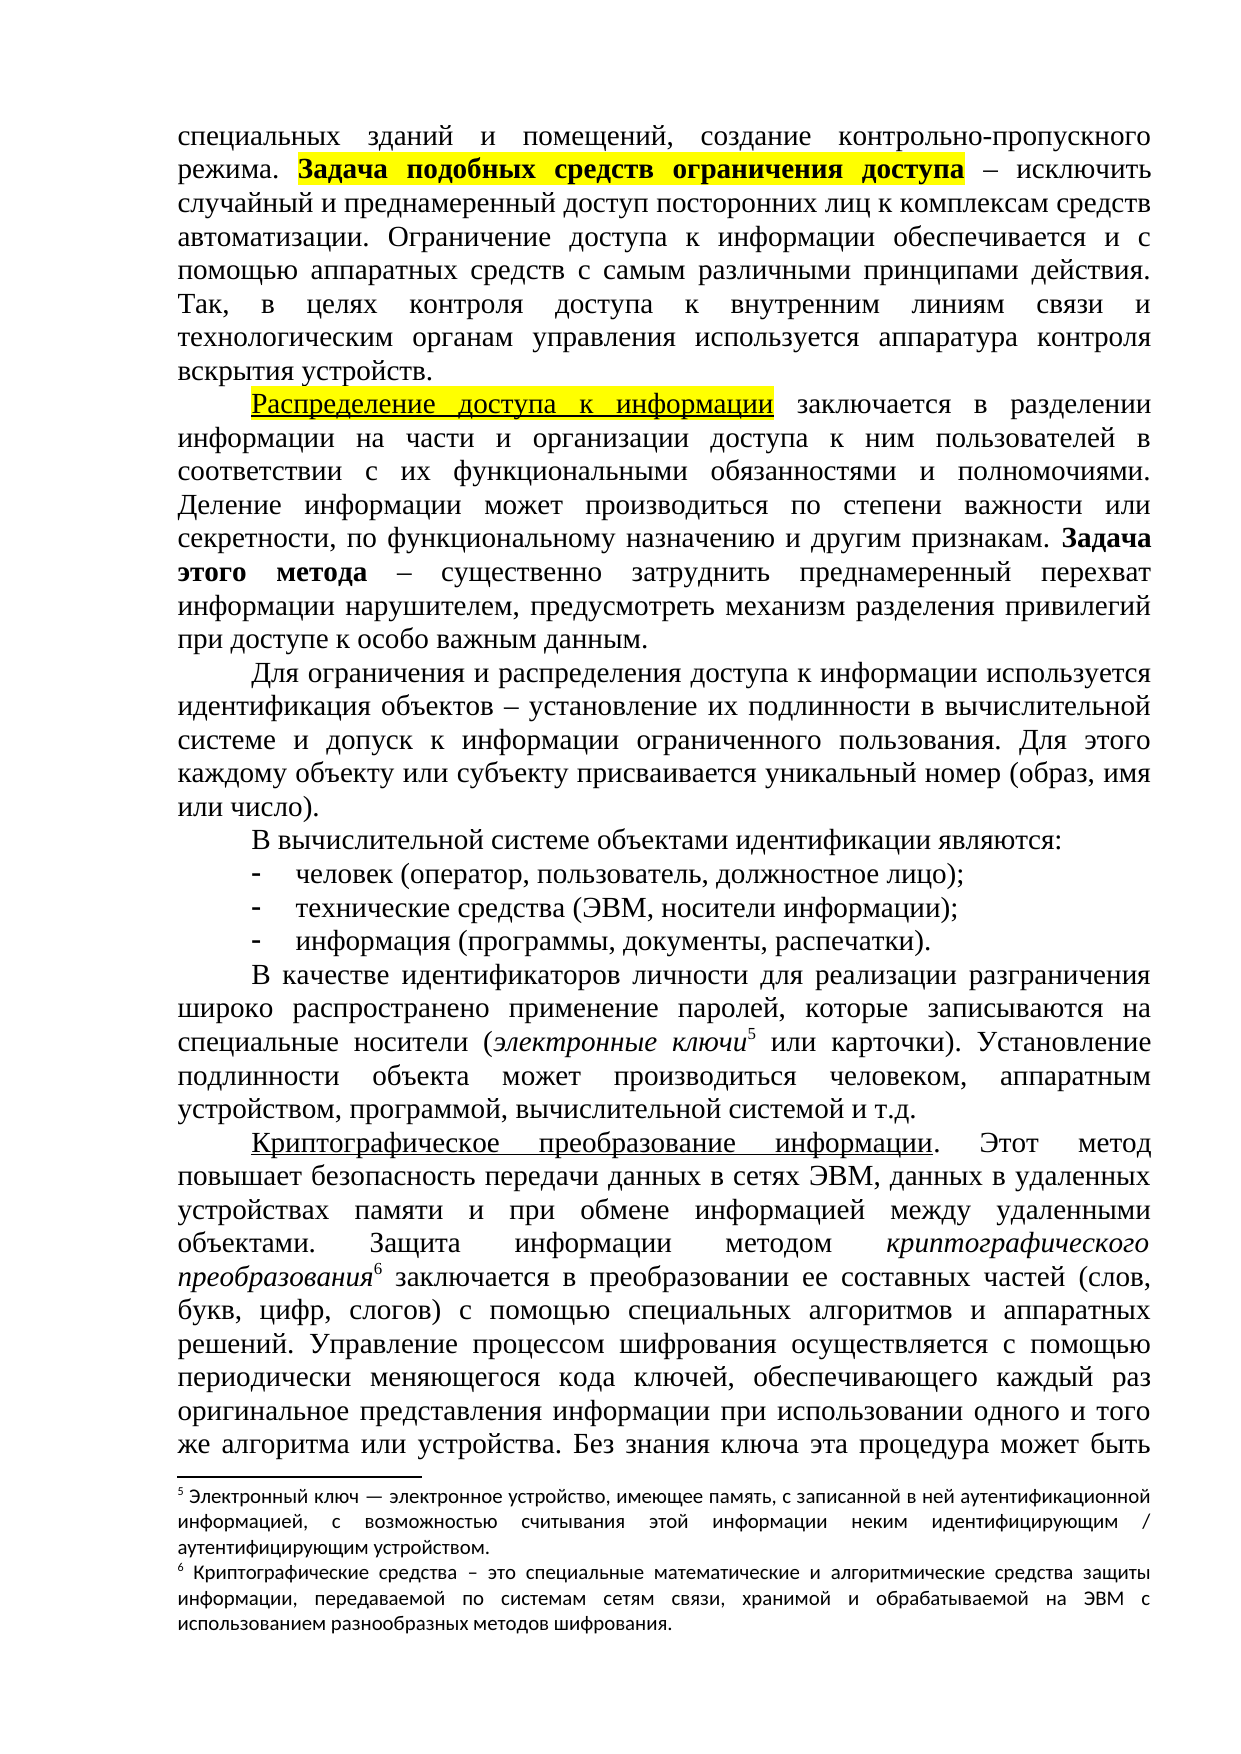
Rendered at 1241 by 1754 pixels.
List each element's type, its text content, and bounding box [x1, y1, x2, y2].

text Распределение доступа к информации заключается в разделении информации на части и организации доступа к ним пользователей в соответствии с их функциональными обязанностями и полномочиями. Деление информации может производиться по степени важности или секретности, по функциональному назначению и другим признакам. Задача этого метода – существенно затруднить преднамеренный перехват информации нарушителем, предусмотреть механизм разделения привилегий при доступе к особо важным данным. [177, 386, 1152, 655]
text В вычислительной системе объектами идентификации являются: [177, 822, 1152, 856]
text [177, 1125, 1152, 1460]
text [177, 118, 1152, 386]
list информация (программы, документы, распечатки). [177, 923, 1152, 957]
text Для ограничения и распределения доступа к информации используется идентификация объектов – установление их подлинности в вычислительной системе и допуск к информации ограниченного пользования. Для этого каждому объекту или субъекту присваивается уникальный номер (образ, имя или число). [177, 655, 1152, 822]
list человек (оператор, пользователь, должностное лицо); [177, 856, 1152, 890]
list технические средства (ЭВМ, носители информации); [177, 890, 1152, 923]
text В качестве идентификаторов личности для реализации разграничения широко распространено применение паролей, которые записываются на специальные носители (электронные ключи или карточки). Установление подлинности объекта может производиться человеком, аппаратным устройством, программой, вычислительной системой и т.д. [177, 957, 1152, 1125]
